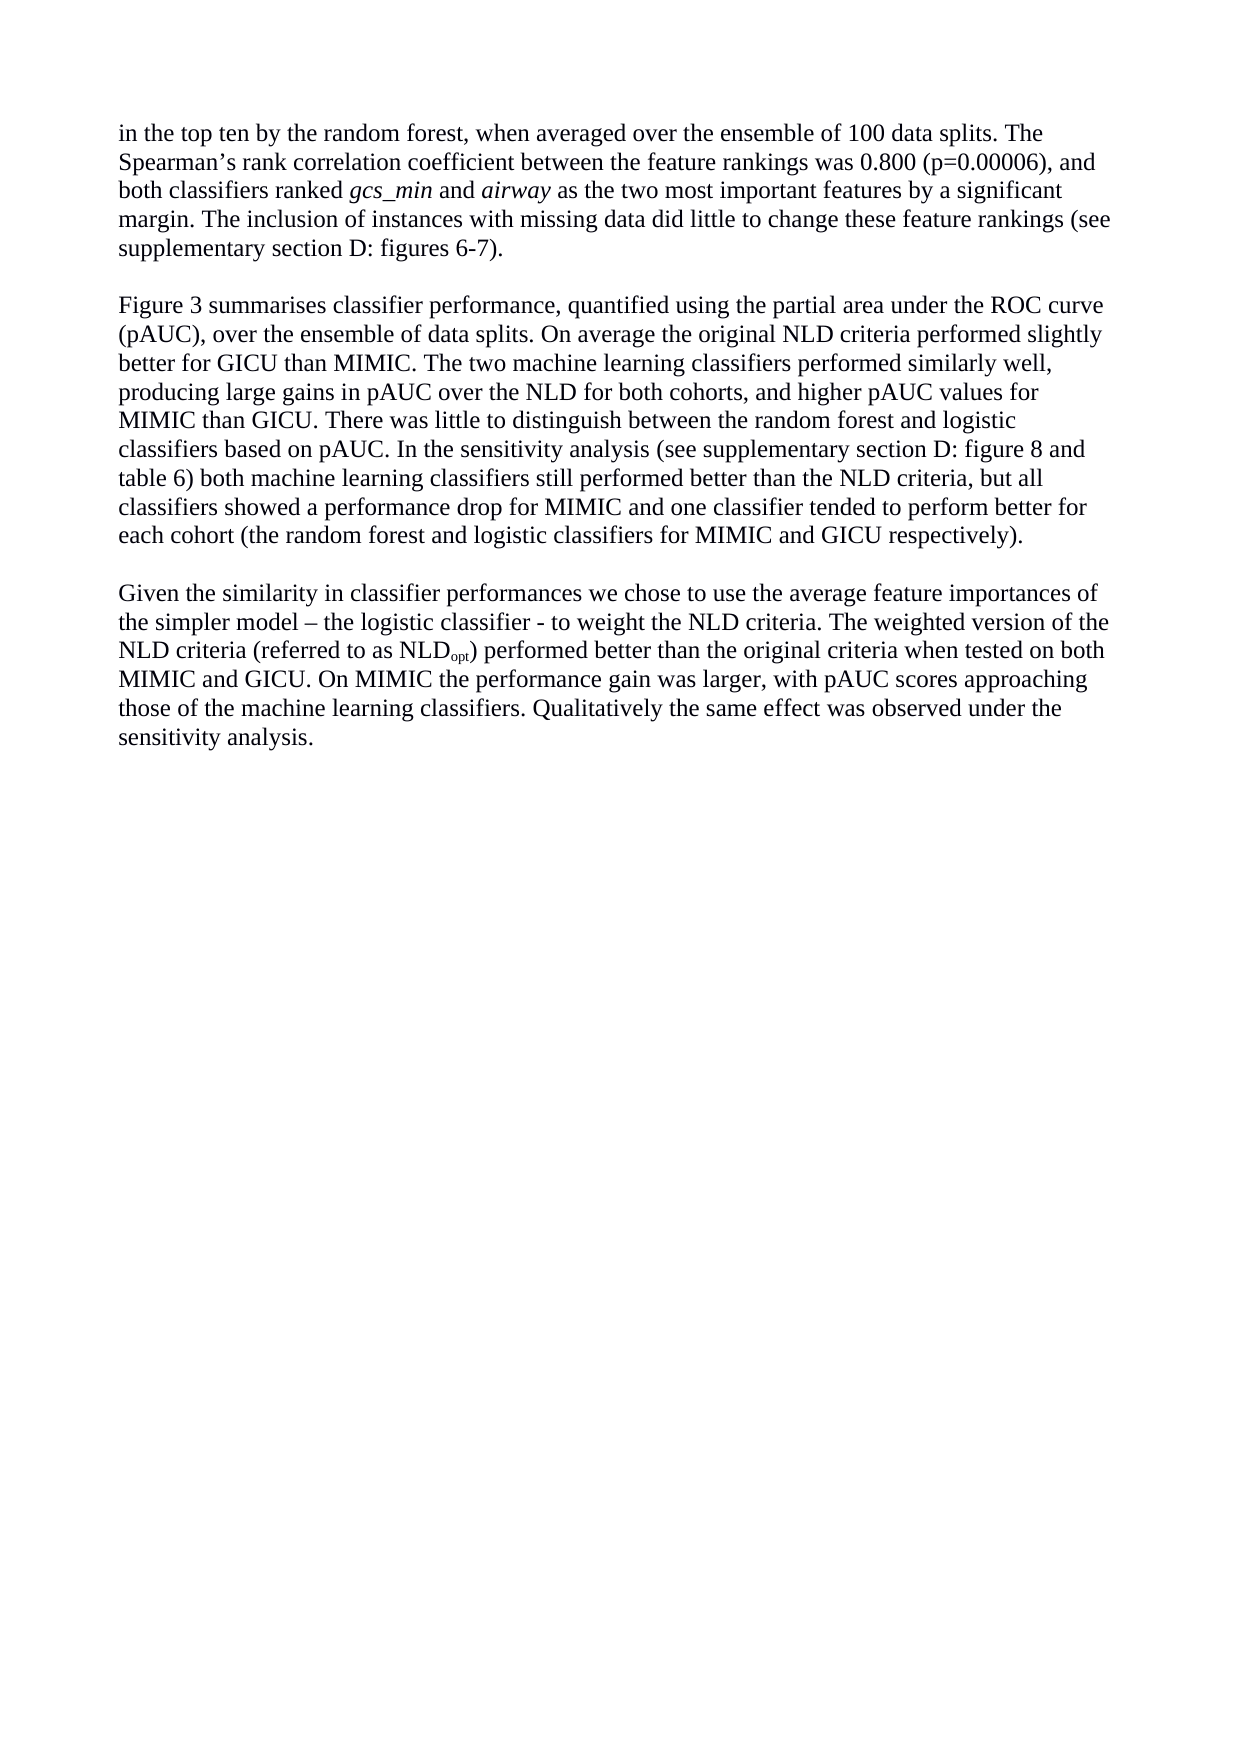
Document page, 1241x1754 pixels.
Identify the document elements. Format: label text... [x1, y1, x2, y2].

text Given the similarity in classifier performances we chose to use the average feature importances of the simpler model – the logistic classifier - to weight the NLD criteria. The weighted version of the NLD criteria (referred to as NLDopt) performed better than the original criteria when tested on both MIMIC and GICU. On MIMIC the performance gain was larger, with pAUC scores approaching those of the machine learning classifiers. Qualitatively the same effect was observed under the sensitivity analysis. [118, 578, 1122, 751]
text Figure 3 summarises classifier performance, quantified using the partial area under the ROC curve (pAUC), over the ensemble of data splits. On average the original NLD criteria performed slightly better for GICU than MIMIC. The two machine learning classifiers performed similarly well, producing large gains in pAUC over the NLD for both cohorts, and higher pAUC values for MIMIC than GICU. There was little to distinguish between the random forest and logistic classifiers based on pAUC. In the sensitivity analysis (see supplementary section D: figure 8 and table 6) both machine learning classifiers still performed better than the NLD criteria, but all classifiers showed a performance drop for MIMIC and one classifier tended to perform better for each cohort (the random forest and logistic classifiers for MIMIC and GICU respectively). [118, 291, 1122, 549]
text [118, 118, 1122, 262]
